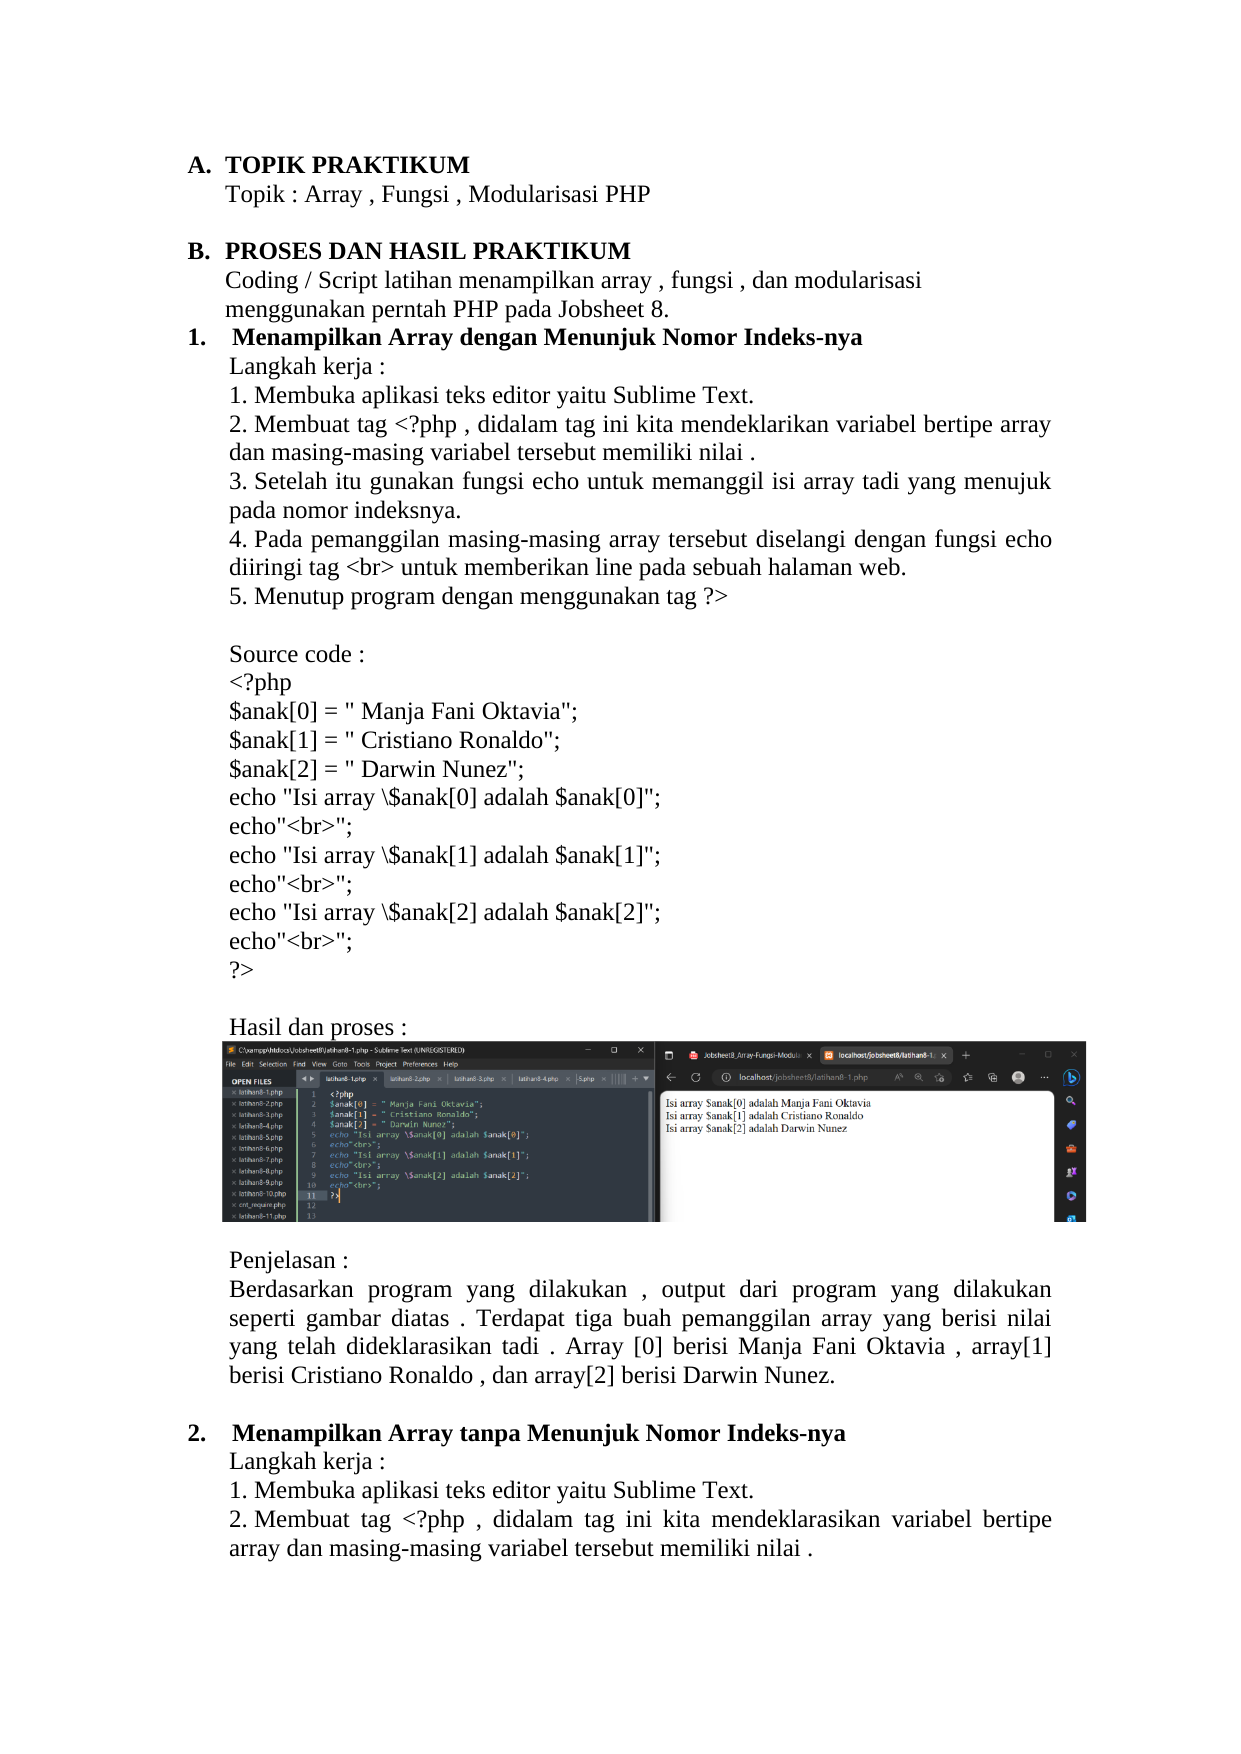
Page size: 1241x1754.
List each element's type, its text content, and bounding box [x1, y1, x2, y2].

list Membuka aplikasi teks editor yaitu Sublime Text. [187, 1475, 1053, 1504]
list Menutup program dengan menggunakan tag ?> [187, 581, 1053, 610]
list Langkah kerja : [187, 351, 1053, 380]
list Membuat tag <?php , didalam tag ini kita mendeklarasikan variabel bertipe array dan masing-masing variabel tersebut memiliki nilai . [229, 1504, 1053, 1561]
list $anak[1] = " Cristiano Ronaldo"; [187, 725, 1053, 754]
list Membuka aplikasi teks editor yaitu Sublime Text. [187, 380, 1053, 409]
list Menampilkan Array tanpa Menunjuk Nomor Indeks-nya [187, 1418, 1053, 1446]
list <?php [187, 667, 1053, 696]
list Langkah kerja : [187, 1446, 1053, 1475]
list echo "Isi array \$anak[2] adalah $anak[2]"; [187, 897, 1053, 926]
list PROSES DAN HASIL PRAKTIKUM [187, 236, 1053, 265]
list Penjelasan : [187, 1245, 1053, 1274]
list $anak[2] = " Darwin Nunez"; [187, 754, 1053, 782]
list Setelah itu gunakan fungsi echo untuk memanggil isi array tadi yang menujuk pada nomor indeksnya. [229, 466, 1053, 524]
picture [222, 1041, 1087, 1222]
list echo "Isi array \$anak[0] adalah $anak[0]"; [187, 782, 1053, 811]
list Source code : [187, 639, 1053, 667]
list Topik : Array , Fungsi , Modularisasi PHP [225, 179, 1053, 207]
list Pada pemanggilan masing-masing array tersebut diselangi dengan fungsi echo diiringi tag <br> untuk memberikan line pada sebuah halaman web. [229, 524, 1053, 581]
list Berdasarkan program yang dilakukan , output dari program yang dilakukan seperti gambar diatas . Terdapat tiga buah pemanggilan array yang berisi nilai yang telah dideklarasikan tadi . Array [0] berisi Manja Fani Oktavia , array[1] berisi Cristiano Ronaldo , dan array[2] berisi Darwin Nunez. [229, 1274, 1053, 1389]
list echo"<br>"; [187, 811, 1053, 840]
list echo"<br>"; [187, 869, 1053, 897]
list ?> [187, 955, 1053, 984]
list Membuat tag <?php , didalam tag ini kita mendeklarikan variabel bertipe array dan masing-masing variabel tersebut memiliki nilai . [229, 409, 1053, 466]
list echo"<br>"; [187, 926, 1053, 955]
list TOPIK PRAKTIKUM [187, 150, 1053, 179]
list Hasil dan proses : [187, 1012, 1053, 1041]
list $anak[0] = " Manja Fani Oktavia"; [187, 696, 1053, 725]
list echo "Isi array \$anak[1] adalah $anak[1]"; [187, 840, 1053, 869]
list Menampilkan Array dengan Menunjuk Nomor Indeks-nya [187, 322, 1053, 351]
list Coding / Script latihan menampilkan array , fungsi , dan modularisasi menggunakan perntah PHP pada Jobsheet 8. [225, 265, 1053, 322]
